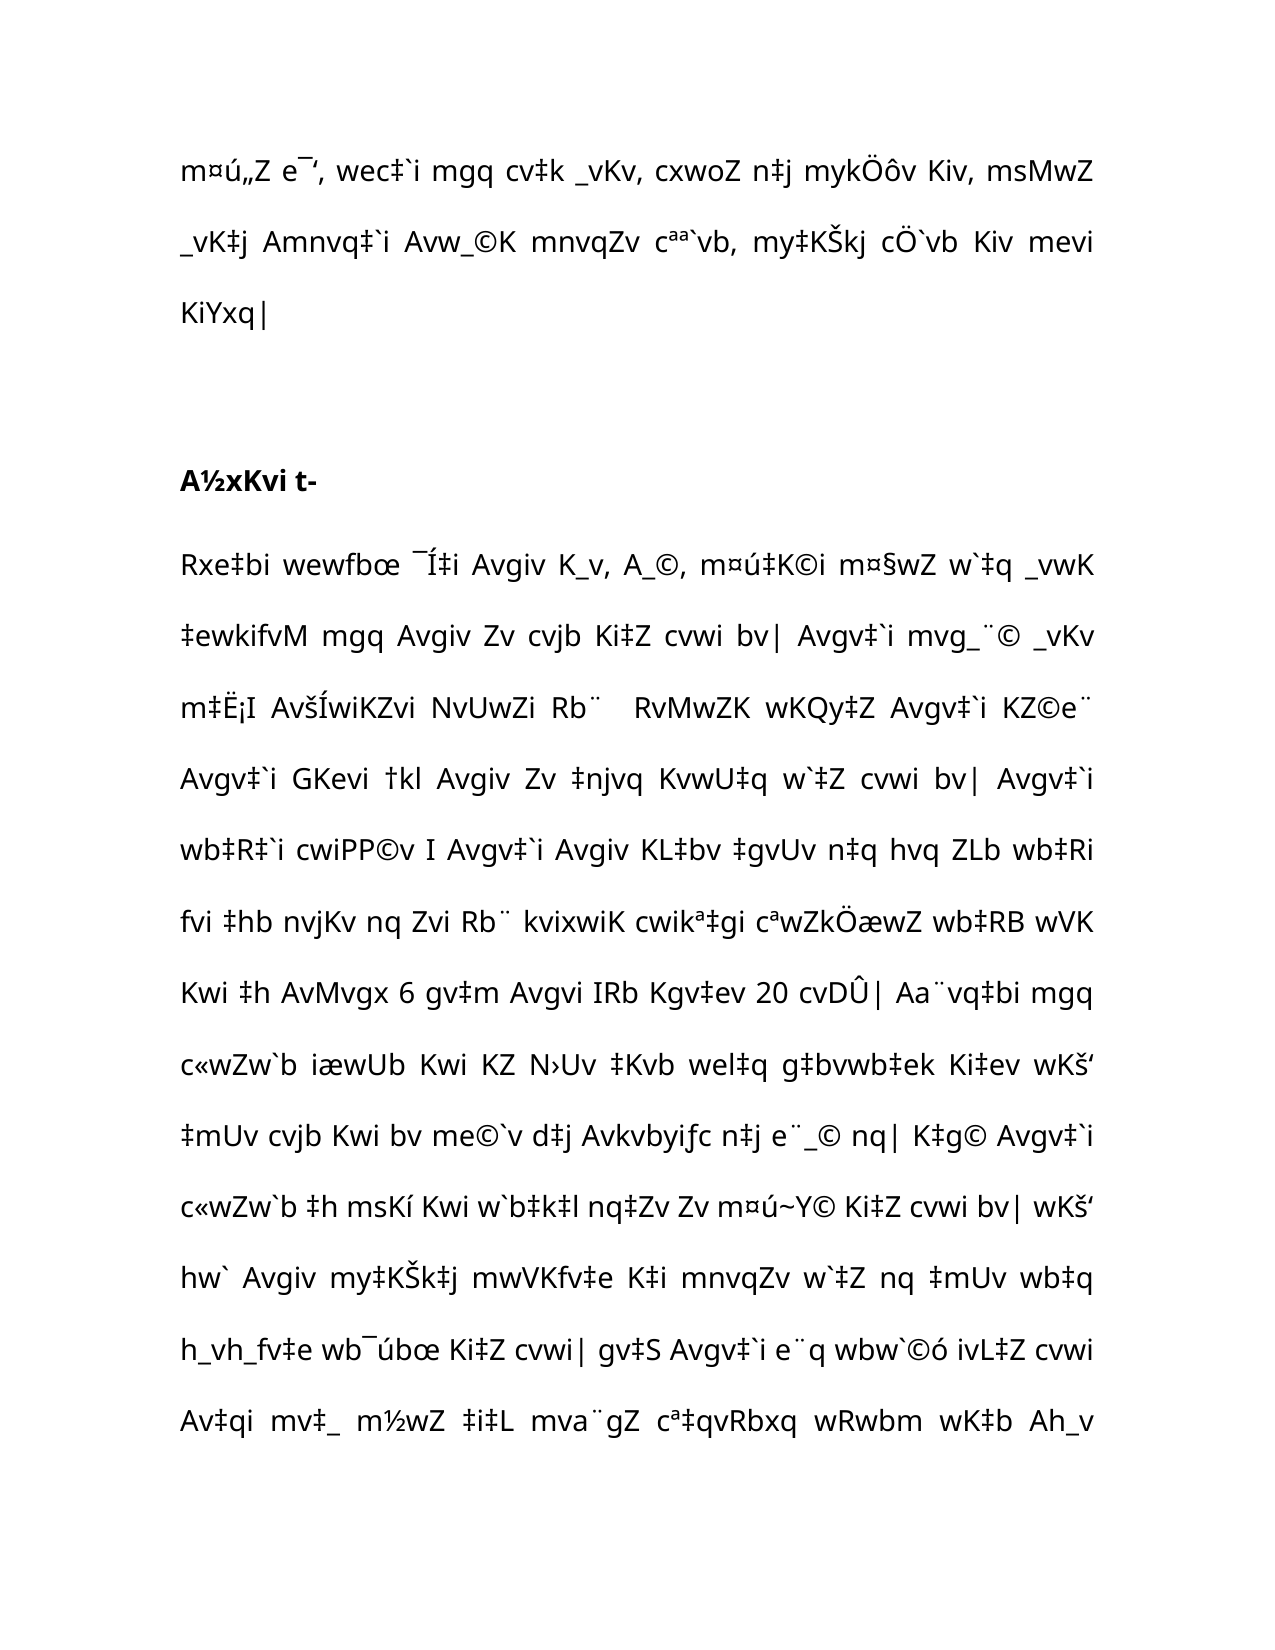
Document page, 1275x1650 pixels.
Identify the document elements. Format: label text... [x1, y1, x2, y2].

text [180, 150, 1095, 332]
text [180, 544, 1095, 1440]
text A½xKvi t- [180, 460, 1095, 500]
